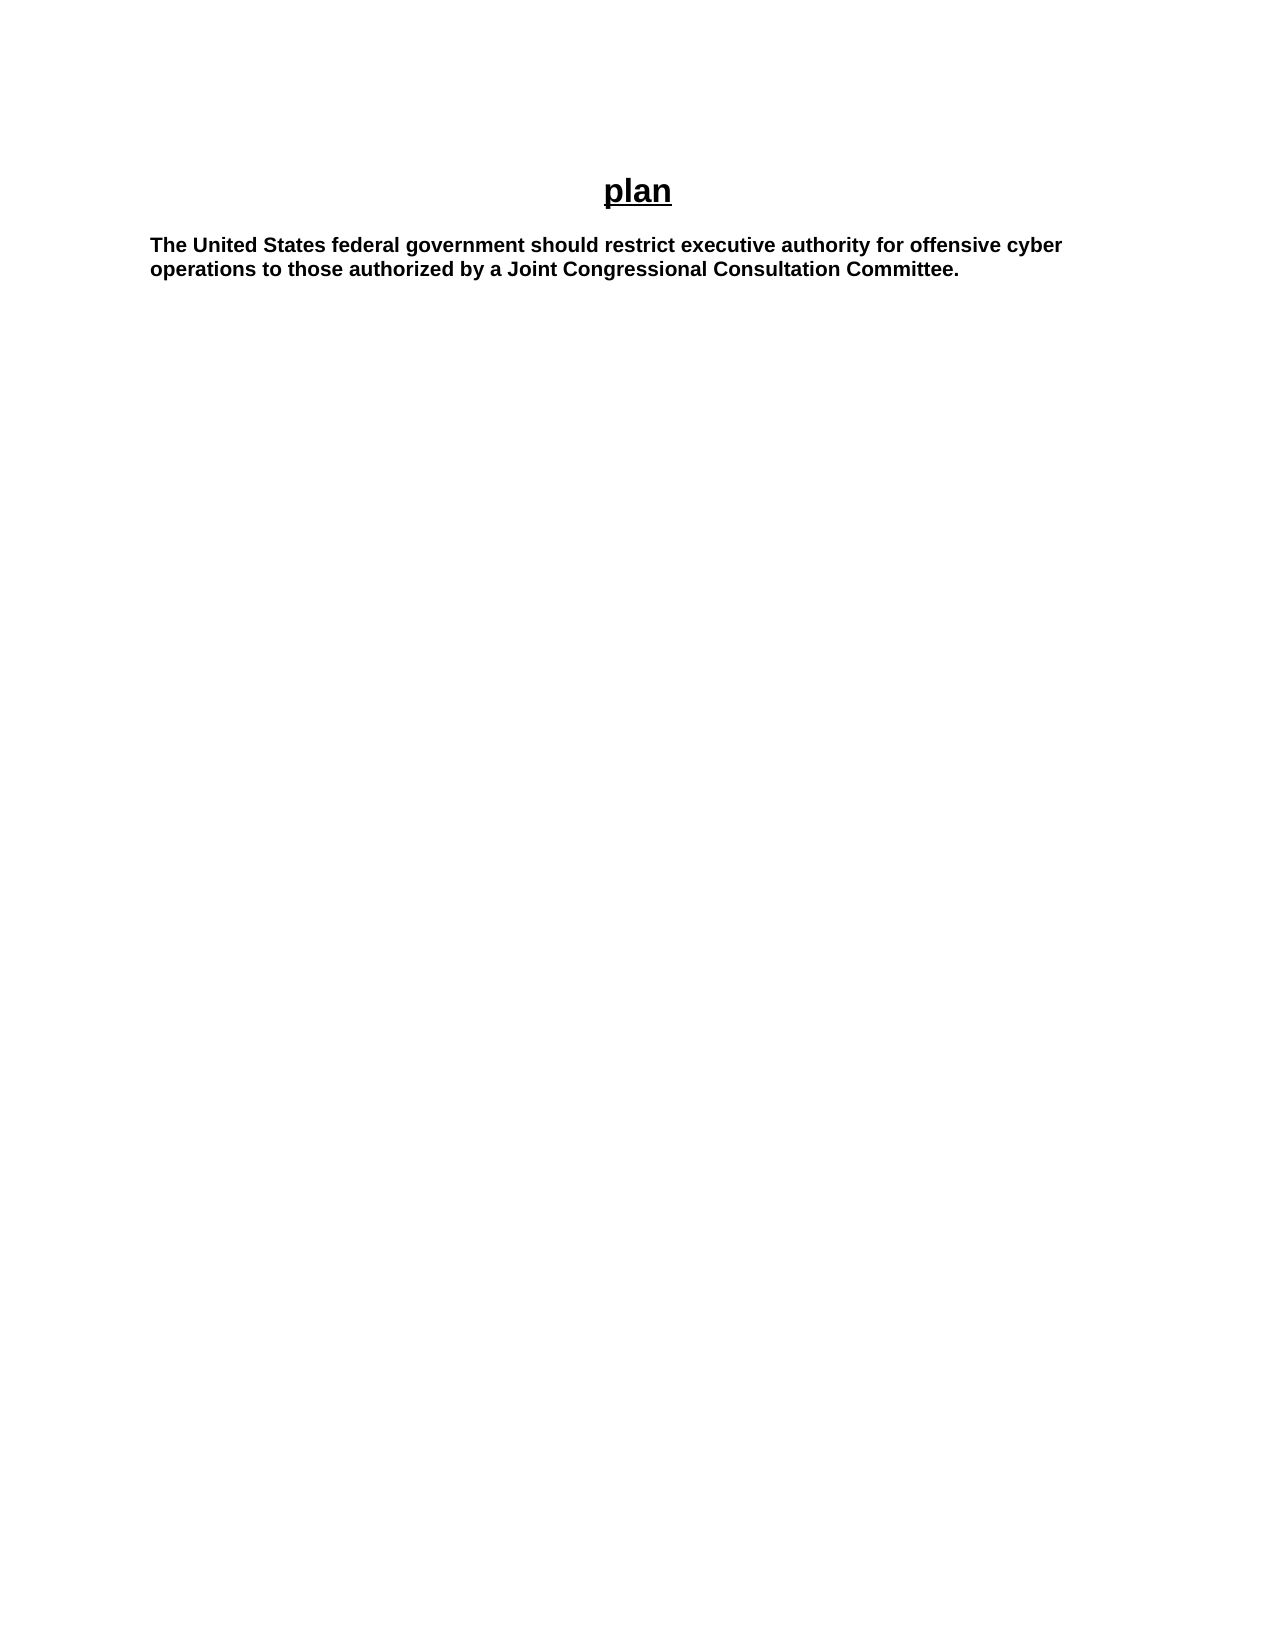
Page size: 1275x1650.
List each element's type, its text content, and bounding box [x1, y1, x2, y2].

text The United States federal government should restrict executive authority for offensive cyber operations to those authorized by a Joint Congressional Consultation Committee. [150, 233, 1125, 281]
subtitle plan [150, 171, 1125, 209]
